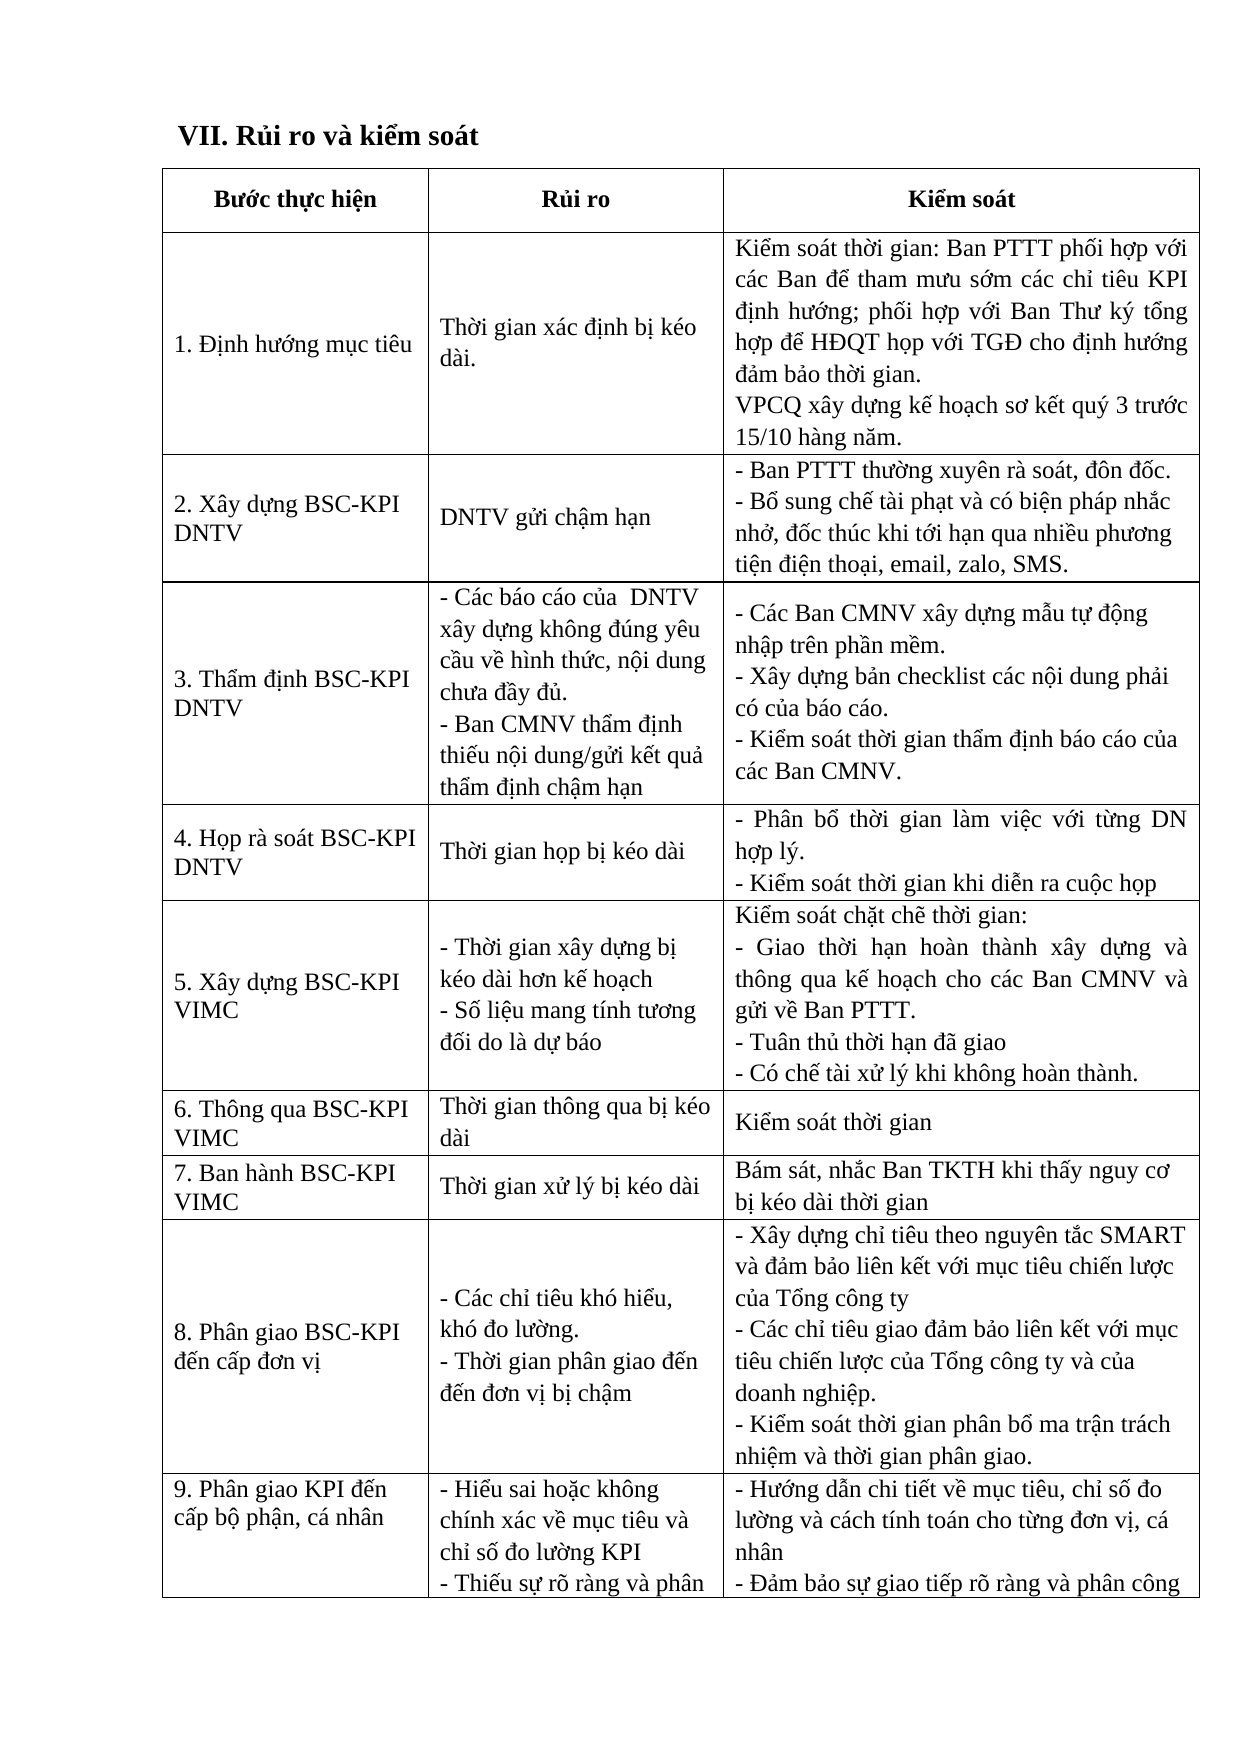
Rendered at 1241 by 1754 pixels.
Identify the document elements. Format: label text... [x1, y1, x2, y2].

table_cell 1. Định hướng mục tiêu [163, 233, 428, 454]
table_cell Thời gian xác định bị kéo dài. [429, 233, 723, 454]
table_header Rủi ro [429, 169, 723, 232]
table_cell Kiểm soát chặt chẽ thời gian: - Giao thời hạn hoàn thành xây dựng và thông qua kế hoạch cho các Ban CMNV và gửi về Ban PTTT. - Tuân thủ thời hạn đã giao - Có chế tài xử lý khi không hoàn thành. [724, 901, 1199, 1090]
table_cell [429, 1474, 723, 1597]
table_cell Thời gian xử lý bị kéo dài [429, 1156, 723, 1219]
table_cell Kiểm soát thời gian: Ban PTTT phối hợp với các Ban để tham mưu sớm các chỉ tiêu KPI định hướng; phối hợp với Ban Thư ký tổng hợp để HĐQT họp với TGĐ cho định hướng đảm bảo thời gian. VPCQ xây dựng kế hoạch sơ kết quý 3 trước 15/10 hàng năm. [724, 233, 1199, 454]
table_cell - Thời gian xây dựng bị kéo dài hơn kế hoạch - Số liệu mang tính tương đối do là dự báo [429, 901, 723, 1090]
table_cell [163, 1474, 428, 1597]
table_cell - Ban PTTT thường xuyên rà soát, đôn đốc. - Bổ sung chế tài phạt và có biện pháp nhắc nhở, đốc thúc khi tới hạn qua nhiều phương tiện điện thoại, email, zalo, SMS. [724, 455, 1199, 581]
table_cell Kiểm soát thời gian [724, 1091, 1199, 1154]
table_cell 4. Họp rà soát BSC-KPI DNTV [163, 805, 428, 899]
table_cell - Phân bổ thời gian làm việc với từng DN hợp lý. - Kiểm soát thời gian khi diễn ra cuộc họp [724, 805, 1199, 899]
table_cell 6. Thông qua BSC-KPI VIMC [163, 1091, 428, 1154]
table_cell - Các Ban CMNV xây dựng mẫu tự động nhập trên phần mềm. - Xây dựng bản checklist các nội dung phải có của báo cáo. - Kiểm soát thời gian thẩm định báo cáo của các Ban CMNV. [724, 583, 1199, 803]
table_cell - Các chỉ tiêu khó hiểu, khó đo lường. - Thời gian phân giao đến đến đơn vị bị chậm [429, 1220, 723, 1473]
table_cell 3. Thẩm định BSC-KPI DNTV [163, 583, 428, 803]
table_cell - Xây dựng chỉ tiêu theo nguyên tắc SMART và đảm bảo liên kết với mục tiêu chiến lược của Tổng công ty - Các chỉ tiêu giao đảm bảo liên kết với mục tiêu chiến lược của Tổng công ty và của doanh nghiệp. - Kiểm soát thời gian phân bổ ma trận trách nhiệm và thời gian phân giao. [724, 1220, 1199, 1473]
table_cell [724, 1474, 1199, 1597]
table_cell Thời gian họp bị kéo dài [429, 805, 723, 899]
table_cell DNTV gửi chậm hạn [429, 455, 723, 581]
table_header Kiểm soát [724, 169, 1199, 232]
table_cell Bám sát, nhắc Ban TKTH khi thấy nguy cơ bị kéo dài thời gian [724, 1156, 1199, 1219]
table_cell 7. Ban hành BSC-KPI VIMC [163, 1156, 428, 1219]
table_cell 2. Xây dựng BSC-KPI DNTV [163, 455, 428, 581]
table_cell 5. Xây dựng BSC-KPI VIMC [163, 901, 428, 1090]
table_header Bước thực hiện [163, 169, 428, 232]
table_cell Thời gian thông qua bị kéo dài [429, 1091, 723, 1154]
table_cell 8. Phân giao BSC-KPI đến cấp đơn vị [163, 1220, 428, 1473]
text VII. Rủi ro và kiểm soát [177, 118, 1122, 152]
table_cell - Các báo cáo của DNTV xây dựng không đúng yêu cầu về hình thức, nội dung chưa đầy đủ. - Ban CMNV thẩm định thiếu nội dung/gửi kết quả thẩm định chậm hạn [429, 583, 723, 803]
